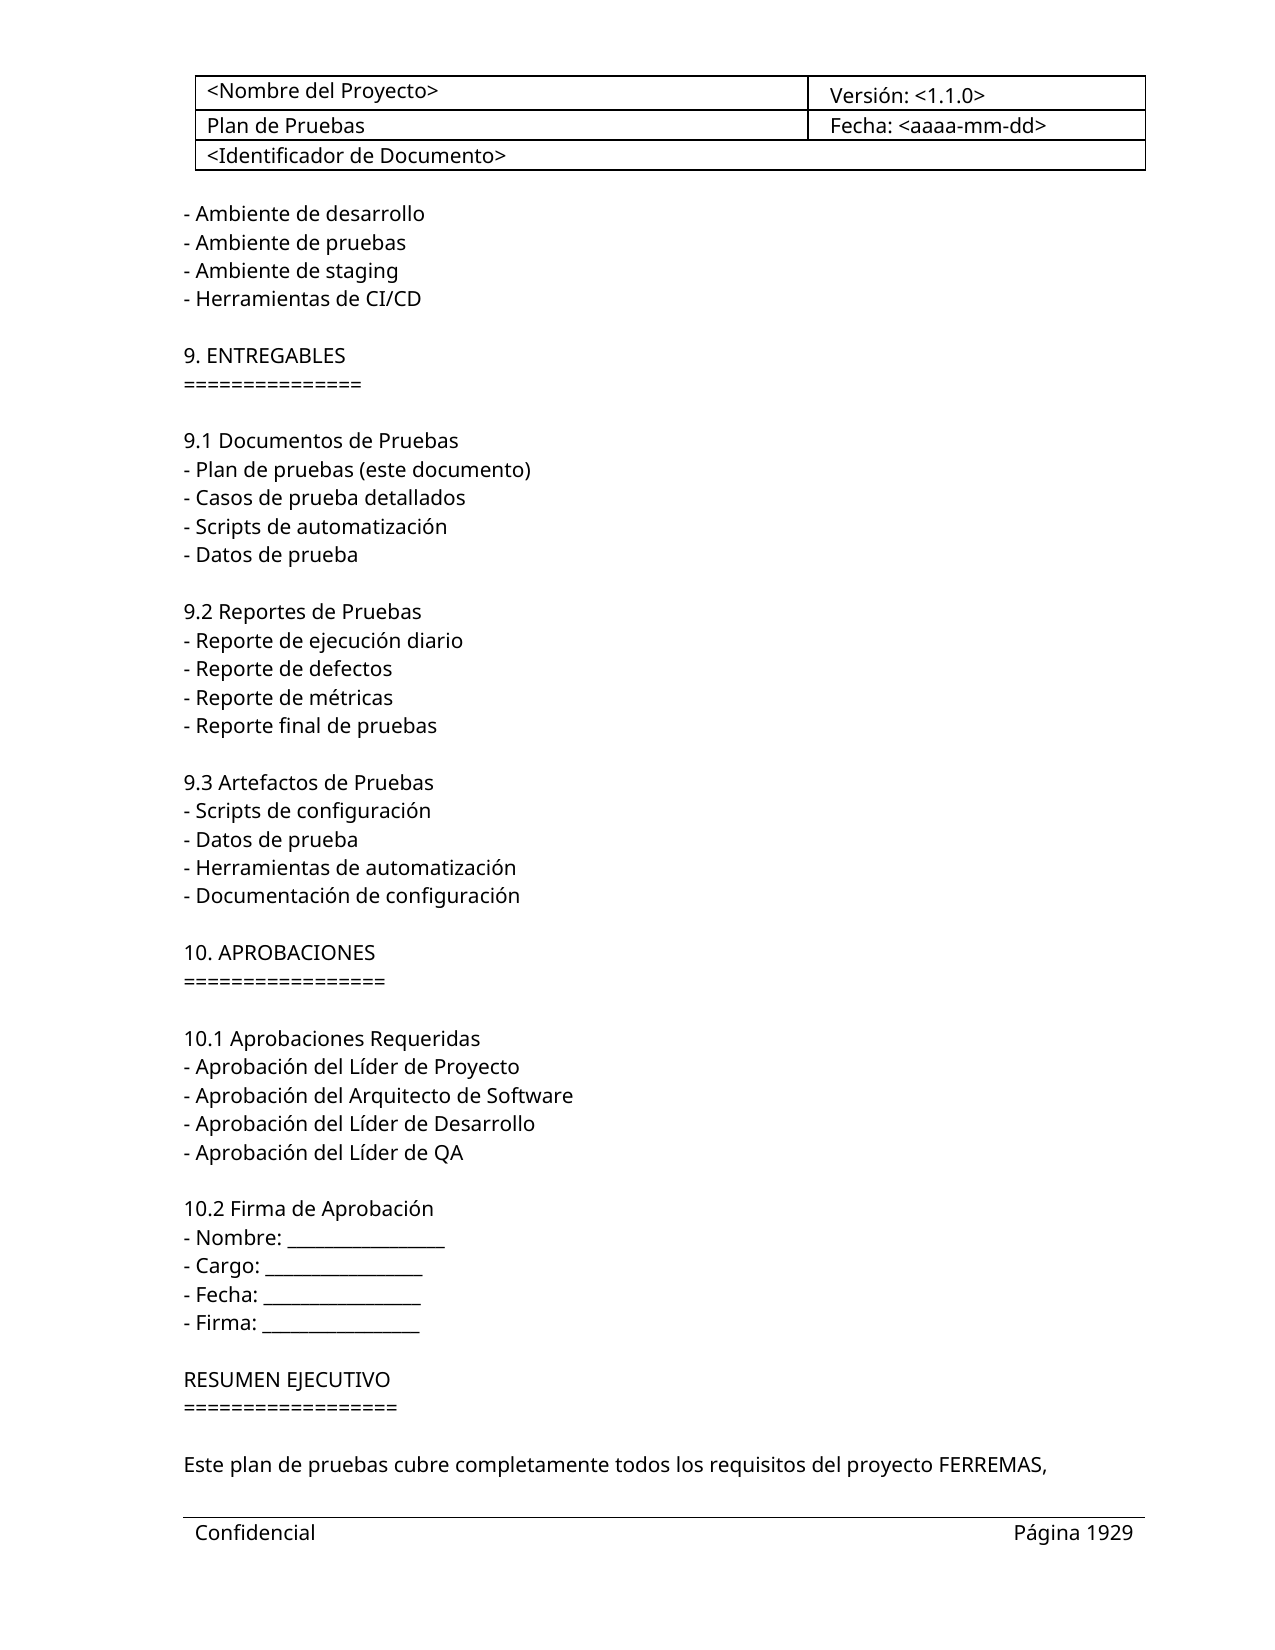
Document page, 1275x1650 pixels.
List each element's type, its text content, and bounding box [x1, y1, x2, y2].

text - Herramientas de automatización [183, 853, 1125, 882]
text - Scripts de automatización [183, 512, 1125, 540]
text - Aprobación del Líder de Proyecto [183, 1052, 1125, 1081]
text - Aprobación del Líder de QA [183, 1138, 1125, 1166]
text 10.2 Firma de Aprobación [183, 1194, 1125, 1223]
text - Reporte de defectos [183, 654, 1125, 683]
text - Casos de prueba detallados [183, 483, 1125, 512]
text - Reporte final de pruebas [183, 711, 1125, 739]
text - Ambiente de pruebas [183, 228, 1125, 256]
text - Ambiente de desarrollo [183, 199, 1125, 228]
text RESUMEN EJECUTIVO [183, 1365, 1125, 1393]
text - Fecha: _________________ [183, 1280, 1125, 1308]
text 10. APROBACIONES [183, 938, 1125, 967]
text - Nombre: _________________ [183, 1223, 1125, 1251]
text - Aprobación del Arquitecto de Software [183, 1081, 1125, 1109]
text - Documentación de configuración [183, 882, 1125, 910]
text - Reporte de métricas [183, 683, 1125, 711]
text 10.1 Aprobaciones Requeridas [183, 1024, 1125, 1052]
text ================= [183, 967, 1125, 995]
text ================== [183, 1393, 1125, 1422]
text 9. ENTREGABLES [183, 341, 1125, 370]
text =============== [183, 370, 1125, 398]
text - Cargo: _________________ [183, 1251, 1125, 1280]
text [183, 1450, 1125, 1479]
text - Firma: _________________ [183, 1308, 1125, 1337]
text 9.1 Documentos de Pruebas [183, 427, 1125, 455]
text - Datos de prueba [183, 540, 1125, 569]
text - Reporte de ejecución diario [183, 626, 1125, 654]
text 9.2 Reportes de Pruebas [183, 597, 1125, 626]
text 9.3 Artefactos de Pruebas [183, 768, 1125, 796]
text - Plan de pruebas (este documento) [183, 455, 1125, 483]
text - Herramientas de CI/CD [183, 284, 1125, 313]
text - Aprobación del Líder de Desarrollo [183, 1109, 1125, 1138]
text - Datos de prueba [183, 825, 1125, 853]
text - Scripts de configuración [183, 796, 1125, 825]
text - Ambiente de staging [183, 256, 1125, 284]
